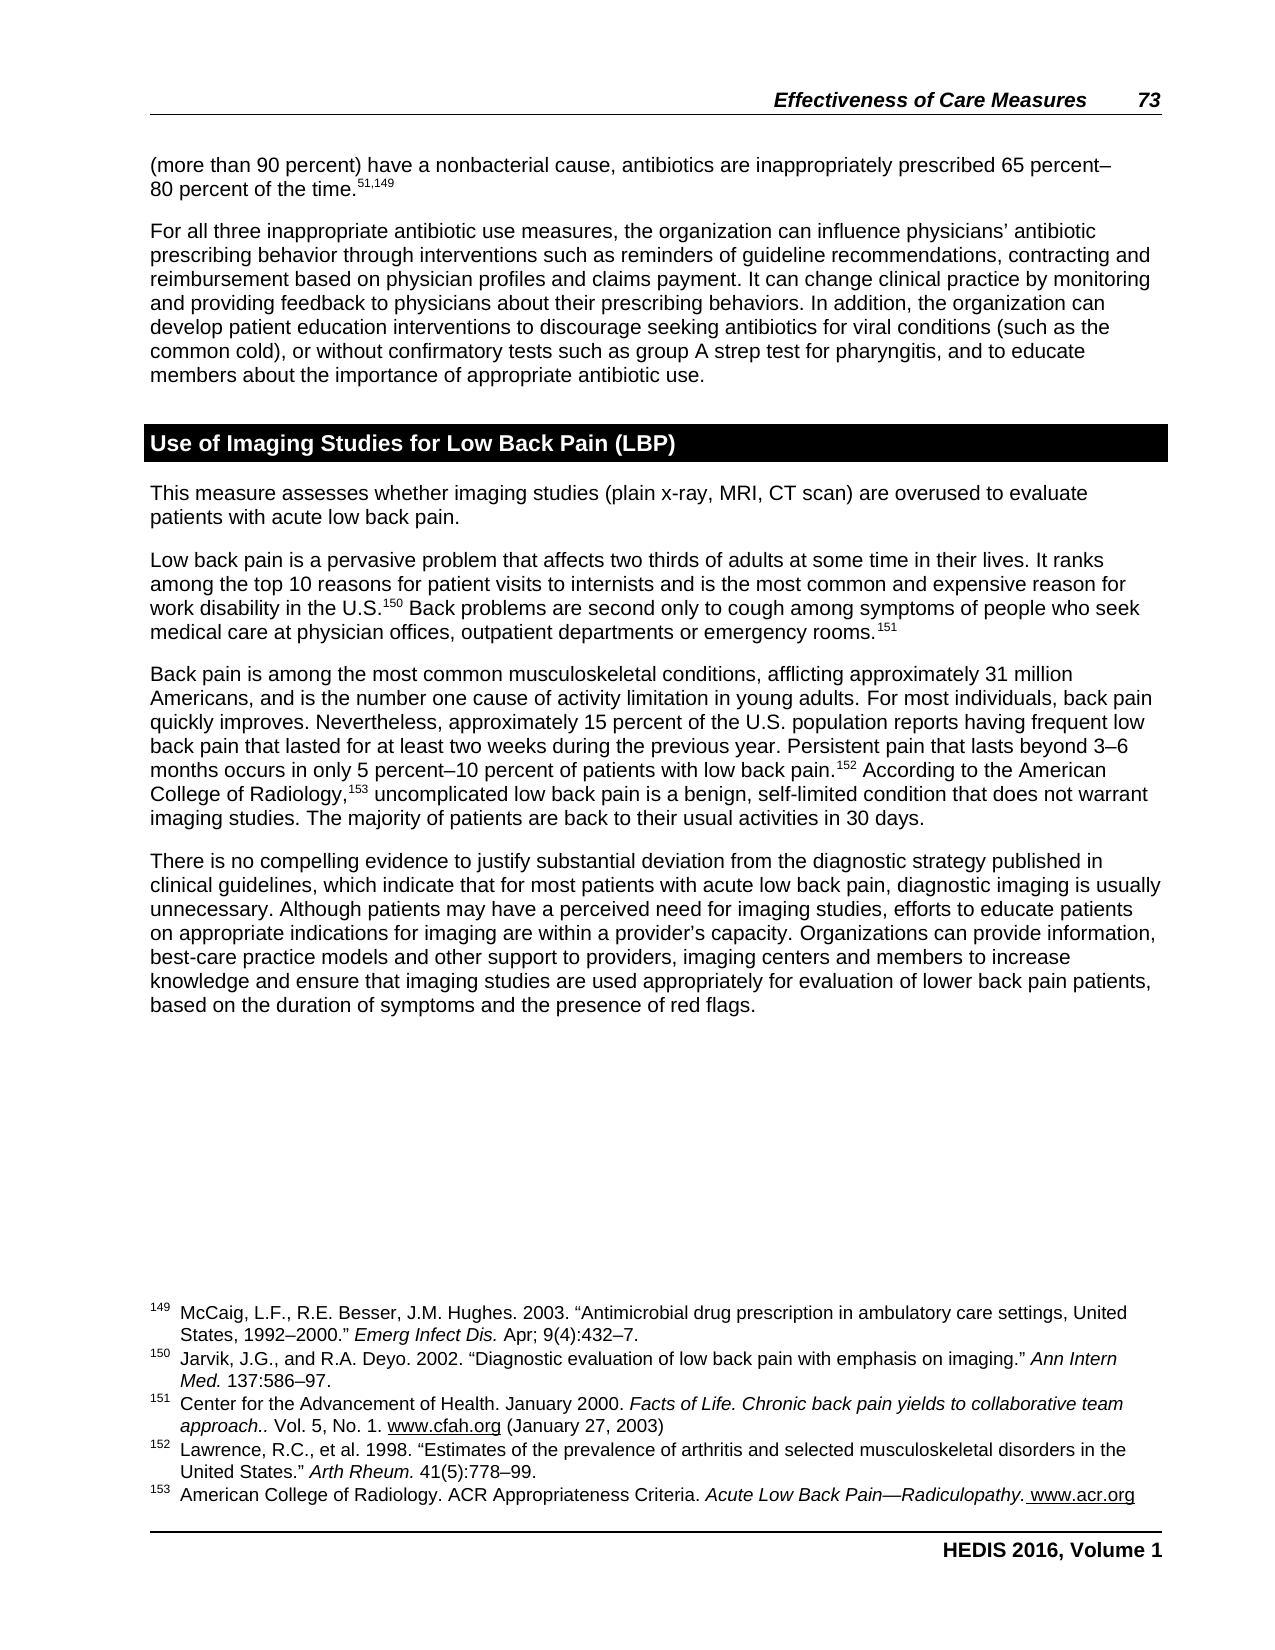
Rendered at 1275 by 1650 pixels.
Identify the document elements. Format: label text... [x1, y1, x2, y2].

text Antibiotics are not indicated in clinical guidelines for treating adults with acute bronchitis who do not have a comorbidity or other infection for which antibiotics may be appropriate., Inappropriate antibiotic treatment of adults with acute bronchitis is of clinical concern, especially since misuse and overuse of antibiotics lead to antibiotic drug resistance. Acute bronchitis consistently ranks among the 10 conditions that account for most ambulatory office visits to U.S. physicians; furthermore, while the vast majority of acute bronchitis cases (more than 90 percent) have a nonbacterial cause, antibiotics are inappropriately prescribed 65 percent– 80 percent of the time.51, [150, 153, 1162, 201]
text This measure assesses whether imaging studies (plain x-ray, MRI, CT scan) are overused to evaluate patients with acute low back pain. [150, 481, 1162, 529]
text Use of Imaging Studies for Low Back Pain (LBP) [146, 426, 1167, 461]
text For all three inappropriate antibiotic use measures, the organization can influence physicians’ antibiotic prescribing behavior through interventions such as reminders of guideline recommendations, contracting and reimbursement based on physician profiles and claims payment. It can change clinical practice by monitoring and providing feedback to physicians about their prescribing behaviors. In addition, the organization can develop patient education interventions to discourage seeking antibiotics for viral conditions (such as the common cold), or without confirmatory tests such as group A strep test for pharyngitis, and to educate members about the importance of appropriate antibiotic use. [150, 219, 1162, 387]
text Low back pain is a pervasive problem that affects two thirds of adults at some time in their lives. It ranks among the top 10 reasons for patient visits to internists and is the most common and expensive reason for work disability in the U.S. Back problems are second only to cough among symptoms of people who seek medical care at physician offices, outpatient departments or emergency rooms. [150, 548, 1162, 643]
text Back pain is among the most common musculoskeletal conditions, afflicting approximately 31 million Americans, and is the number one cause of activity limitation in young adults. For most individuals, back pain quickly improves. Nevertheless, approximately 15 percent of the U.S. population reports having frequent low back pain that lasted for at least two weeks during the previous year. Persistent pain that lasts beyond 3–6 months occurs in only 5 percent–10 percent of patients with low back pain. According to the American College of Radiology, uncomplicated low back pain is a benign, self-limited condition that does not warrant imaging studies. The majority of patients are back to their usual activities in 30 days. [150, 662, 1162, 830]
text There is no compelling evidence to justify substantial deviation from the diagnostic strategy published in clinical guidelines, which indicate that for most patients with acute low back pain, diagnostic imaging is usually unnecessary. Although patients may have a perceived need for imaging studies, efforts to educate patients on appropriate indications for imaging are within a provider’s capacity. Organizations can provide information, best-care practice models and other support to providers, imaging centers and members to increase knowledge and ensure that imaging studies are used appropriately for evaluation of lower back pain patients, based on the duration of symptoms and the presence of red flags. [150, 849, 1162, 1016]
